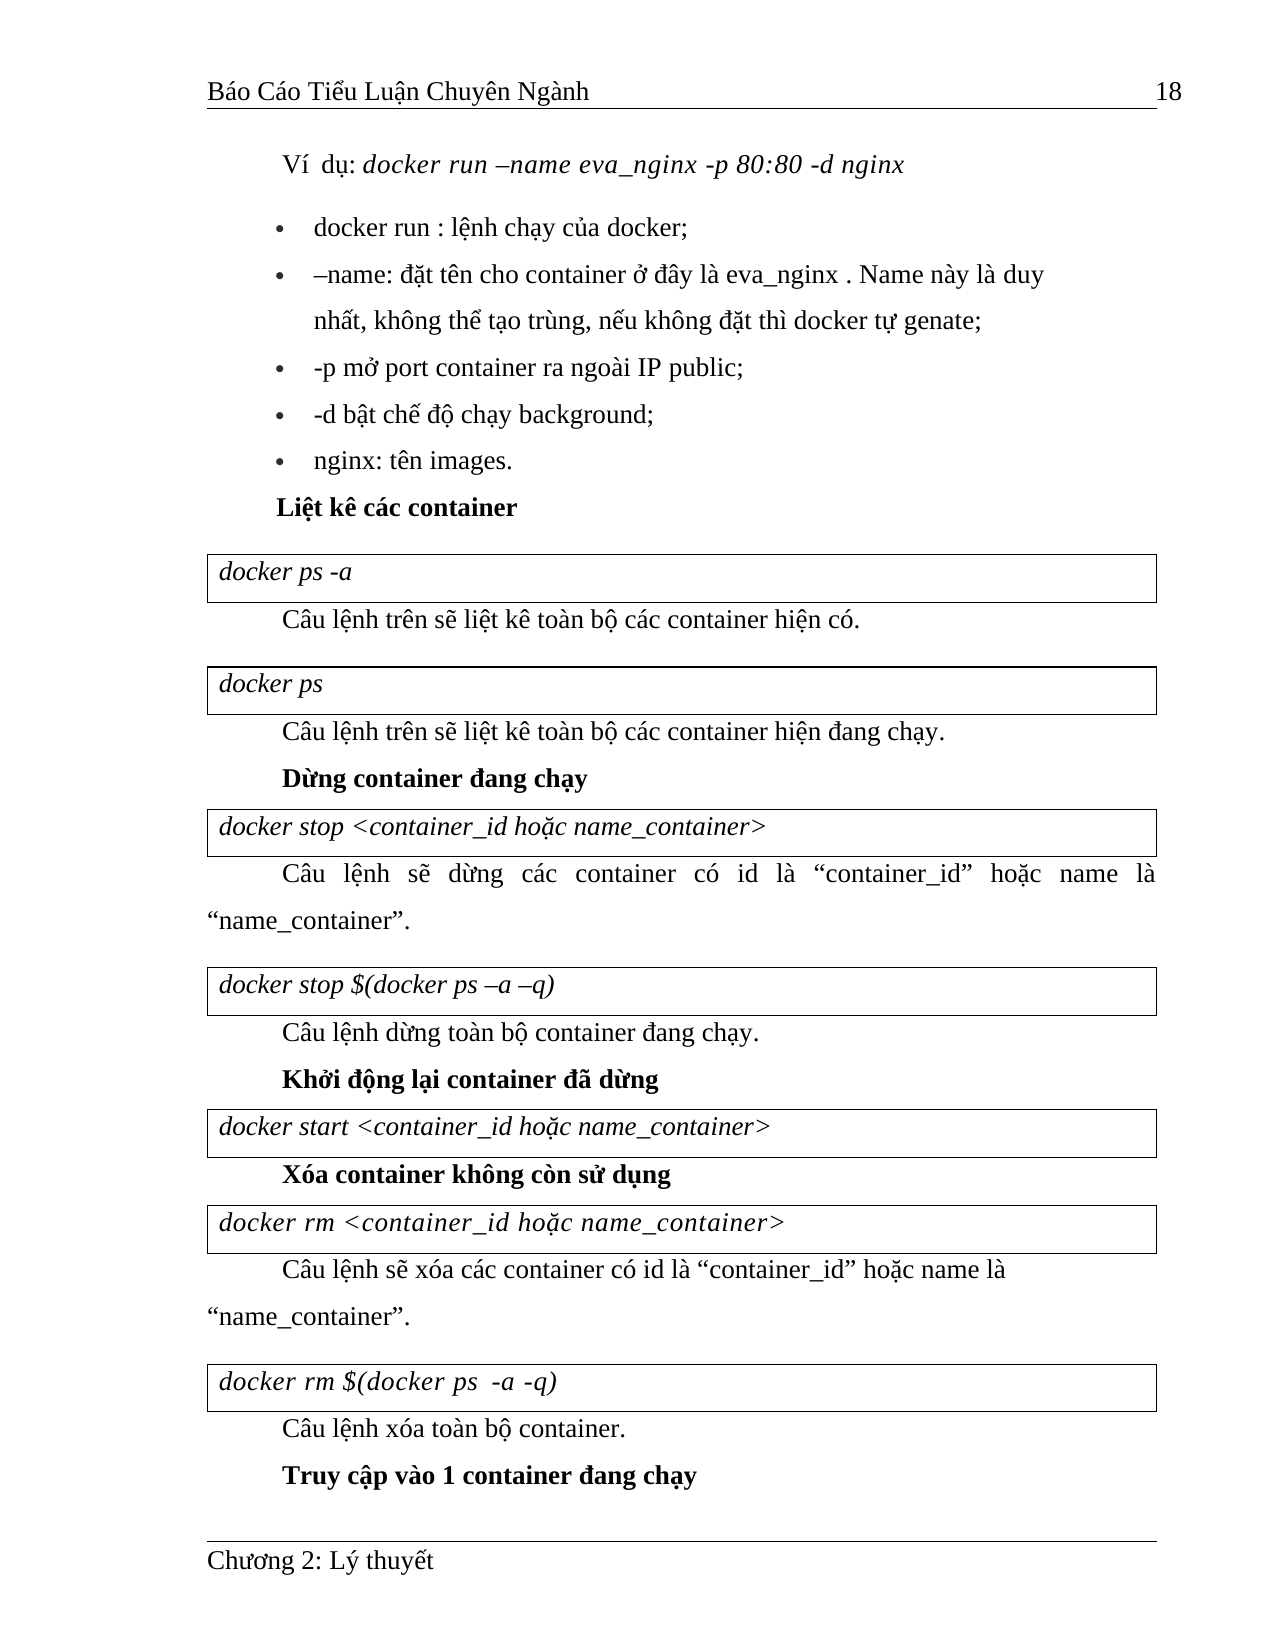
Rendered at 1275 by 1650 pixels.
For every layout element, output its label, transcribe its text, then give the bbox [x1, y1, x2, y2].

list docker run : lệnh chạy của docker; [276, 211, 1157, 242]
list nginx: tên images. [276, 444, 1157, 476]
text Dừng container đang chạy [207, 762, 1157, 793]
table_header docker ps -a [208, 555, 1156, 602]
text Ví dụ: docker run –name eva_nginx -p 80:80 -d nginx [207, 148, 1157, 179]
text Câu lệnh sẽ xóa các container có id là “container_id” hoặc name là “name_container”. [207, 1254, 1157, 1331]
text Khởi động lại container đã dừng [207, 1063, 1157, 1094]
text Xóa container không còn sử dụng [207, 1158, 1157, 1189]
table_header docker stop <container_id hoặc name_container> [208, 810, 1156, 856]
text Câu lệnh sẽ dừng các container có id là “container_id” hoặc name là “name_container”. [207, 857, 1157, 935]
table_header docker rm <container_id hoặc name_container> [208, 1206, 1156, 1252]
text Câu lệnh dừng toàn bộ container đang chạy. [207, 1016, 1157, 1047]
table_header docker start <container_id hoặc name_container> [208, 1110, 1156, 1157]
text Câu lệnh trên sẽ liệt kê toàn bộ các container hiện đang chạy. [207, 715, 1157, 746]
table_header docker stop $(docker ps –a –q) [208, 968, 1156, 1015]
list -p mở port container ra ngoài IP public; [276, 351, 1157, 382]
text Câu lệnh xóa toàn bộ container. [207, 1412, 1157, 1443]
list -d bật chế độ chạy background; [276, 398, 1157, 429]
text Câu lệnh trên sẽ liệt kê toàn bộ các container hiện có. [207, 603, 1157, 634]
table_header docker rm $(docker ps -a -q) [208, 1365, 1156, 1411]
text Truy cập vào 1 container đang chạy [207, 1459, 1157, 1490]
list –name: đặt tên cho container ở đây là eva_nginx . Name này là duy nhất, không thể tạo trùng, nếu không đặt thì docker tự genate; [276, 258, 1075, 336]
text Liệt kê các container [207, 491, 1157, 522]
table_header docker ps [208, 668, 1156, 714]
